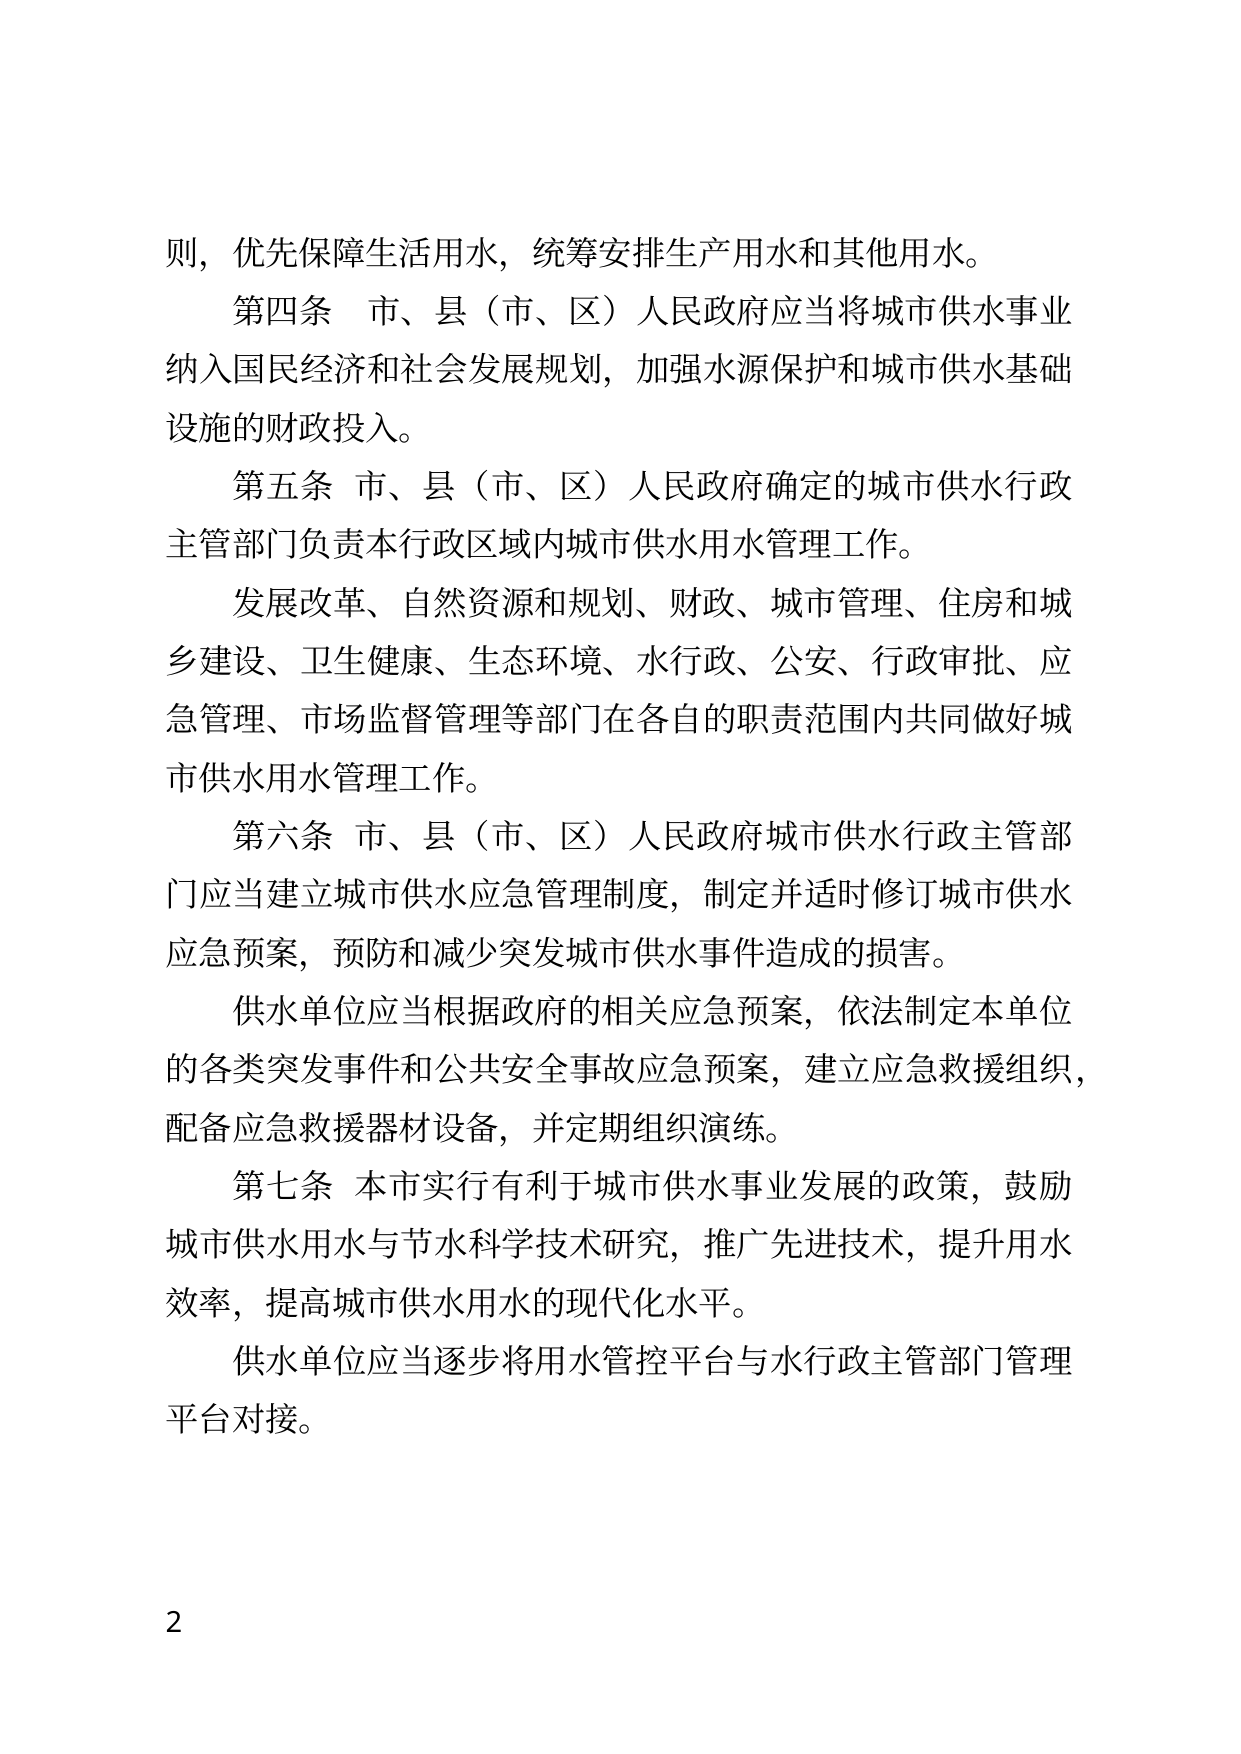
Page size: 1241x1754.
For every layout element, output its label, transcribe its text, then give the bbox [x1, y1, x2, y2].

text 供水单位应当根据政府的相关应急预案，依法制定本单位的各类突发事件和公共安全事故应急预案，建立应急救援组织，配备应急救援器材设备，并定期组织演练。 [165, 977, 1075, 1152]
text 第七条 本市实行有利于城市供水事业发展的政策，鼓励城市供水用水与节水科学技术研究，推广先进技术，提升用水效率，提高城市供水用水的现代化水平。 [165, 1152, 1075, 1327]
text 发展改革、自然资源和规划、财政、城市管理、住房和城乡建设、卫生健康、生态环境、水行政、公安、行政审批、应急管理、市场监督管理等部门在各自的职责范围内共同做好城市供水用水管理工作。 [165, 568, 1075, 802]
text 第六条 市、县（市、区）人民政府城市供水行政主管部门应当建立城市供水应急管理制度，制定并适时修订城市供水应急预案，预防和减少突发城市供水事件造成的损害。 [165, 802, 1075, 977]
text 第五条 市、县（市、区）人民政府确定的城市供水行政主管部门负责本行政区域内城市供水用水管理工作。 [165, 452, 1075, 568]
text 第四条 市、县（市、区）人民政府应当将城市供水事业纳入国民经济和社会发展规划，加强水源保护和城市供水基础设施的财政投入。 [165, 277, 1075, 452]
text 供水单位应当逐步将用水管控平台与水行政主管部门管理平台对接。 [165, 1327, 1075, 1443]
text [165, 218, 1075, 277]
